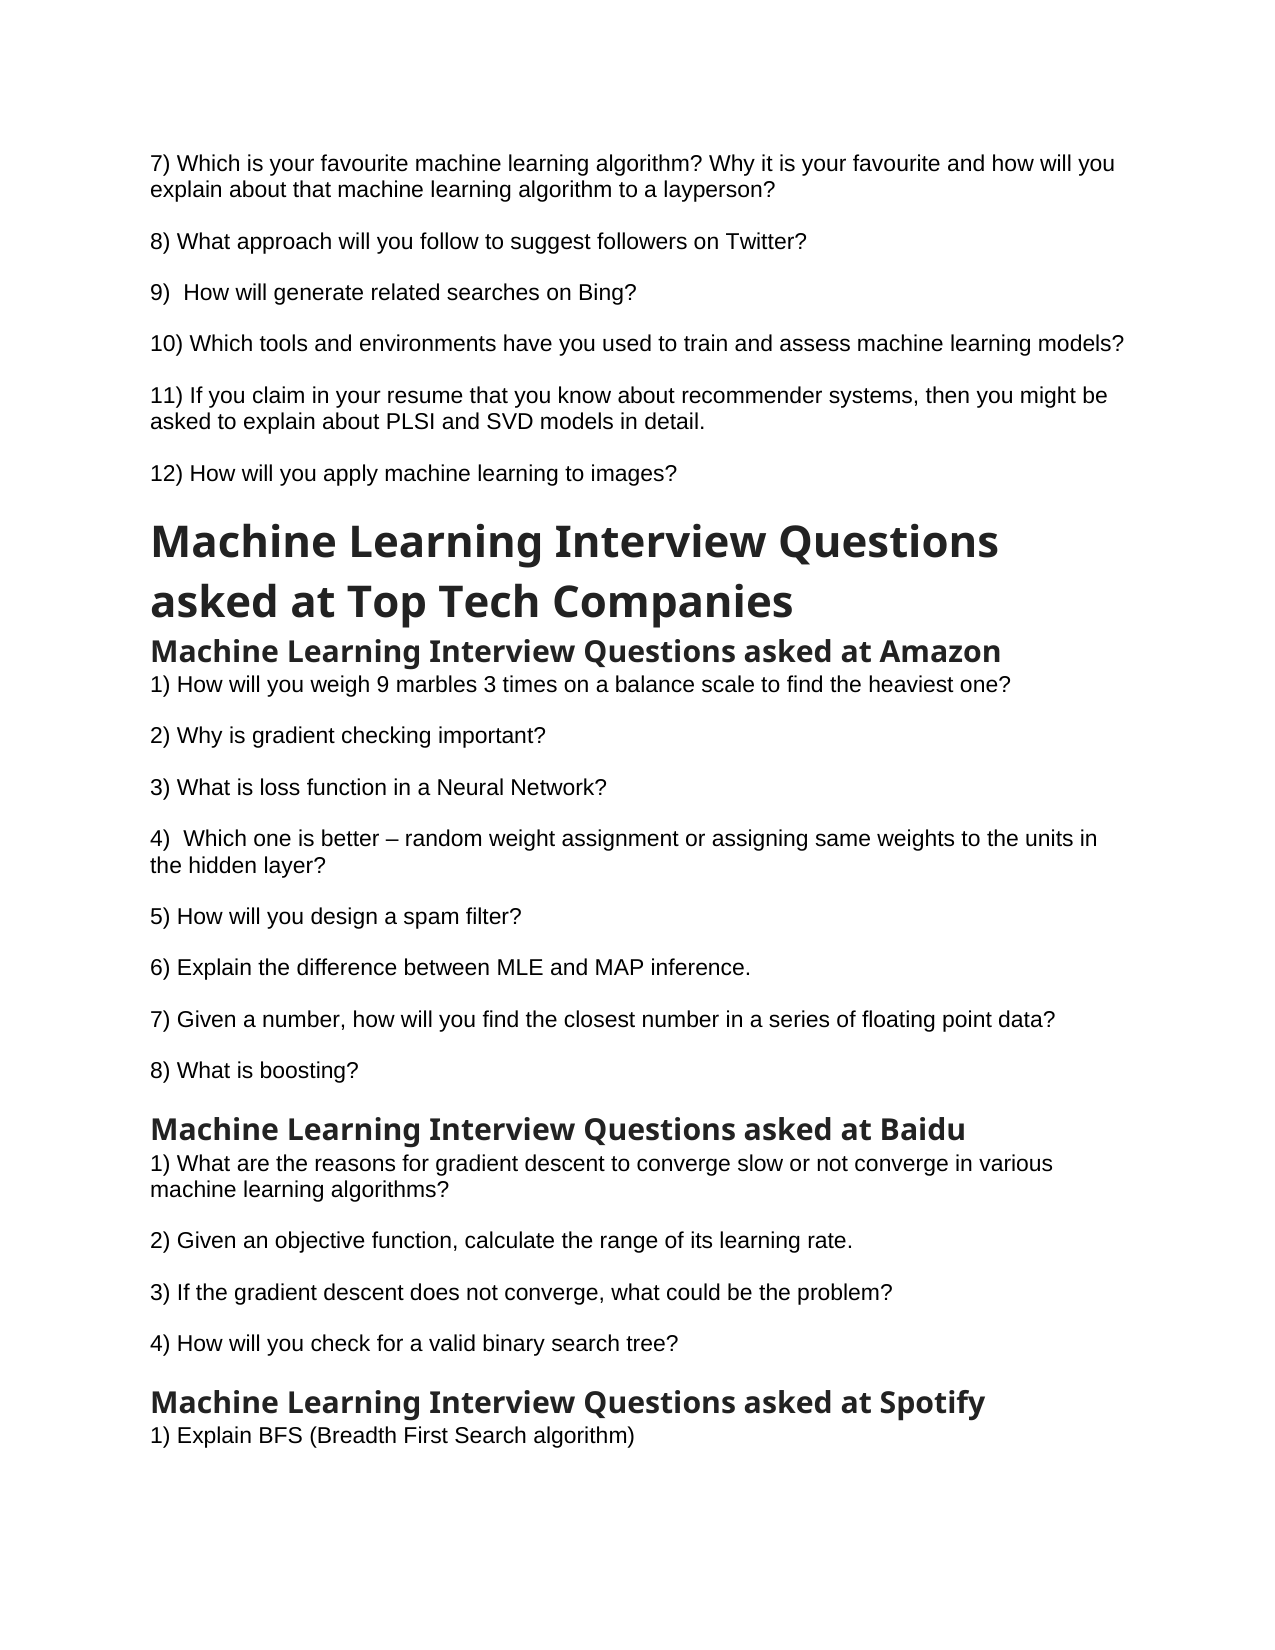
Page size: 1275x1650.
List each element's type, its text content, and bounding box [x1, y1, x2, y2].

text 6) Explain the difference between MLE and MAP inference. [150, 954, 1125, 981]
text Machine Learning Interview Questions asked at Amazon [150, 630, 1125, 671]
text Machine Learning Interview Questions asked at Spotify [150, 1381, 1125, 1422]
text 8) What approach will you follow to suggest followers on Twitter? [150, 228, 1125, 254]
text 11) If you claim in your resume that you know about recommender systems, then you might be asked to explain about PLSI and SVD models in detail. [150, 382, 1125, 434]
text 9) How will generate related searches on Bing? [150, 279, 1125, 305]
text 2) Why is gradient checking important? [150, 722, 1125, 749]
text 1) Explain BFS (Breadth First Search algorithm) [150, 1422, 1125, 1449]
text Machine Learning Interview Questions asked at Baidu [150, 1108, 1125, 1149]
text 3) What is loss function in a Neural Network? [150, 774, 1125, 800]
text 12) How will you apply machine learning to images? [150, 459, 1125, 486]
text 8) What is boosting? [150, 1057, 1125, 1083]
text 1) What are the reasons for gradient descent to converge slow or not converge in various machine learning algorithms? [150, 1149, 1125, 1202]
text 3) If the gradient descent does not converge, what could be the problem? [150, 1278, 1125, 1305]
text 2) Given an objective function, calculate the range of its learning rate. [150, 1227, 1125, 1253]
text Machine Learning Interview Questions asked at Top Tech Companies [150, 511, 1125, 630]
text 10) Which tools and environments have you used to train and assess machine learning models? [150, 330, 1125, 357]
text 7) Which is your favourite machine learning algorithm? Why it is your favourite and how will you explain about that machine learning algorithm to a layperson? [150, 150, 1125, 203]
text 1) How will you weigh 9 marbles 3 times on a balance scale to find the heaviest one? [150, 671, 1125, 697]
text 5) How will you design a spam filter? [150, 903, 1125, 929]
text 4) Which one is better – random weight assignment or assigning same weights to the units in the hidden layer? [150, 825, 1125, 878]
text 7) Given a number, how will you find the closest number in a series of floating point data? [150, 1006, 1125, 1032]
text 4) How will you check for a valid binary search tree? [150, 1330, 1125, 1356]
